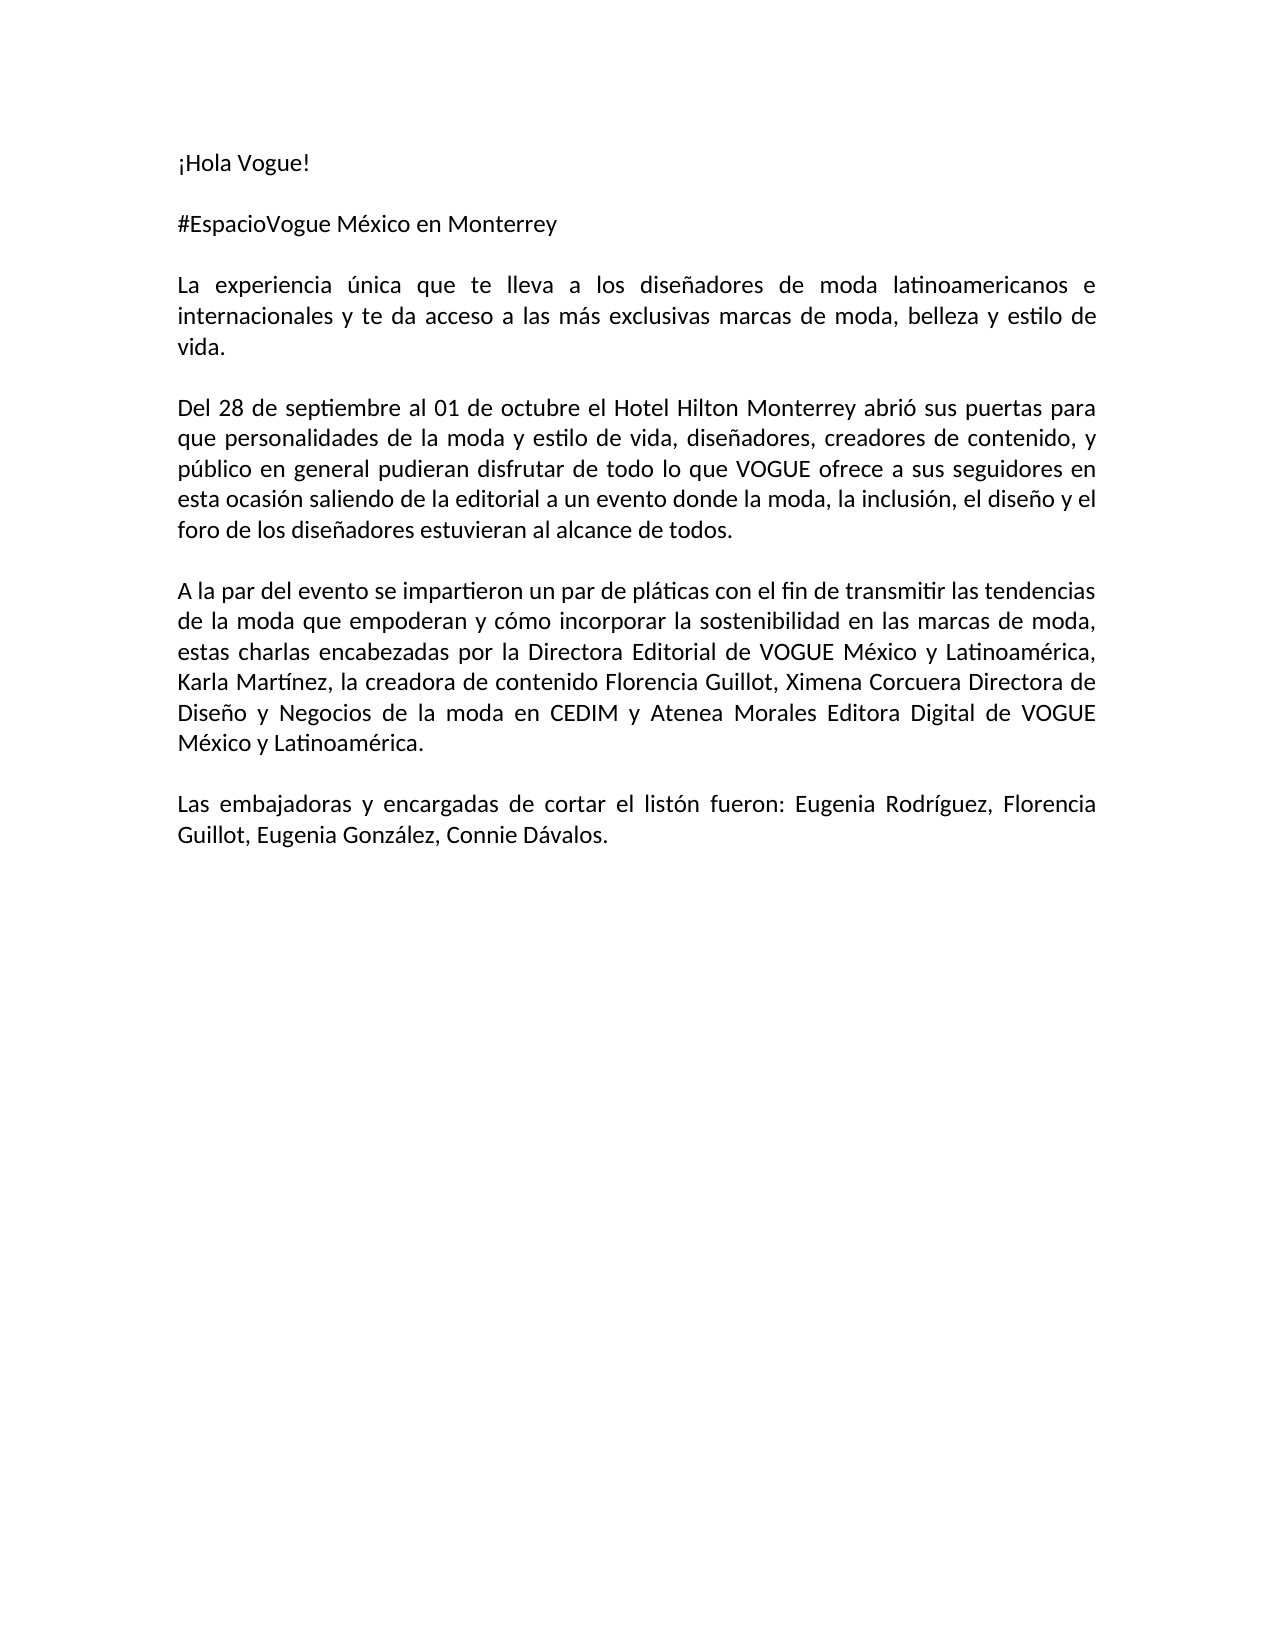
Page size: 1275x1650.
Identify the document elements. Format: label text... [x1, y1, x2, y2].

text A la par del evento se impartieron un par de pláticas con el fin de transmitir las tendencias de la moda que empoderan y cómo incorporar la sostenibilidad en las marcas de moda, estas charlas encabezadas por la Directora Editorial de VOGUE México y Latinoamérica, Karla Martínez, la creadora de contenido Florencia Guillot, Ximena Corcuera Directora de Diseño y Negocios de la moda en CEDIM y Atenea Morales Editora Digital de VOGUE México y Latinoamérica. [177, 575, 1098, 758]
text La experiencia única que te lleva a los diseñadores de moda latinoamericanos e internacionales y te da acceso a las más exclusivas marcas de moda, belleza y estilo de vida. [177, 270, 1098, 361]
text ¡Hola Vogue! [177, 148, 1098, 178]
text #EspacioVogue México en Monterrey [177, 209, 1098, 239]
text Las embajadoras y encargadas de cortar el listón fueron: Eugenia Rodríguez, Florencia Guillot, Eugenia González, Connie Dávalos. [177, 788, 1098, 849]
text Del 28 de septiembre al 01 de octubre el Hotel Hilton Monterrey abrió sus puertas para que personalidades de la moda y estilo de vida, diseñadores, creadores de contenido, y público en general pudieran disfrutar de todo lo que VOGUE ofrece a sus seguidores en esta ocasión saliendo de la editorial a un evento donde la moda, la inclusión, el diseño y el foro de los diseñadores estuvieran al alcance de todos. [177, 392, 1098, 544]
